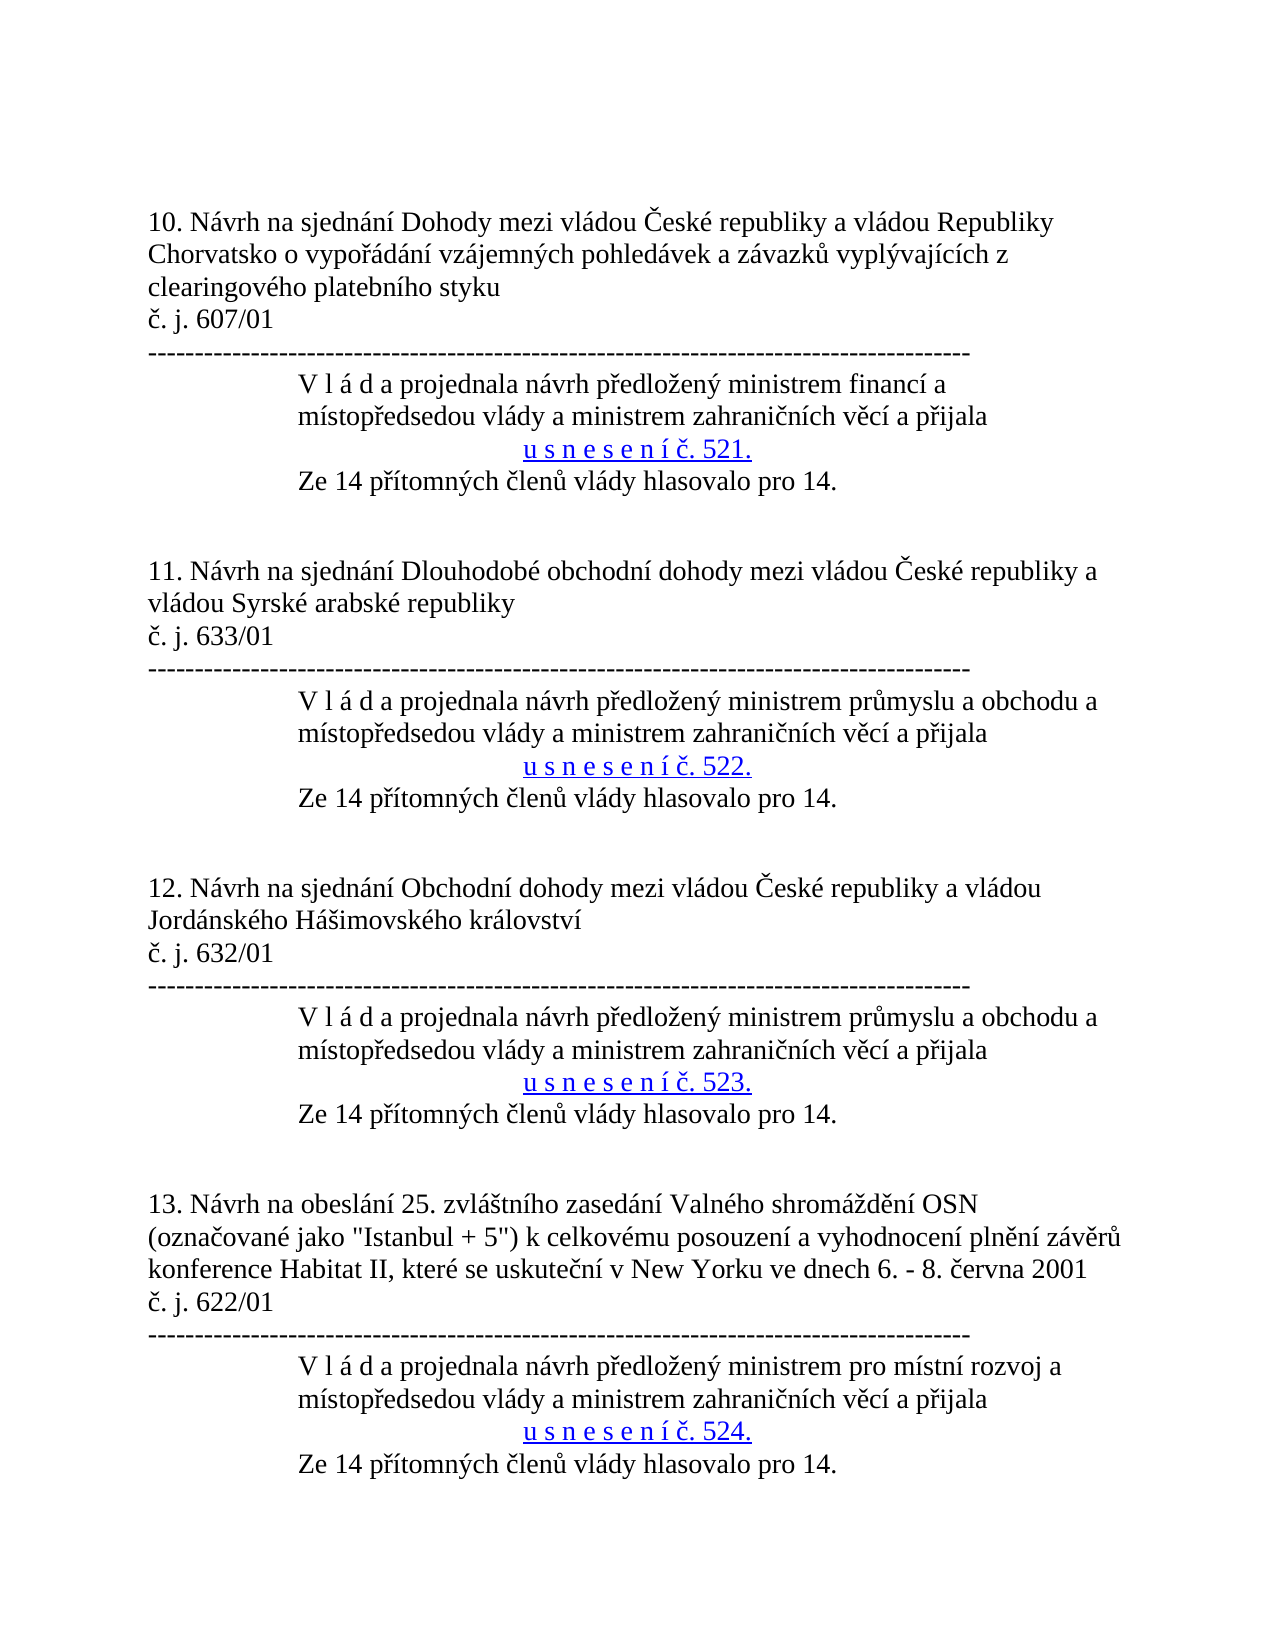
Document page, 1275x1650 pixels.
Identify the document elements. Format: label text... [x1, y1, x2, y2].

text V l á d a projednala návrh předložený ministrem pro místní rozvoj a místopředsedou vlády a ministrem zahraničních věcí a přijala [298, 1349, 1127, 1414]
text Ze 14 přítomných členů vlády hlasovalo pro 14. [298, 1447, 1127, 1479]
text u s n e s e n í č. 522. [148, 748, 1127, 781]
text 12. Návrh na sjednání Obchodní dohody mezi vládou České republiky a vládou Jordánského Hášimovského království č. j. 632/01 ---------------------------------------------------------------------------------------- [148, 813, 1127, 1000]
text 11. Návrh na sjednání Dlouhodobé obchodní dohody mezi vládou České republiky a vládou Syrské arabské republiky č. j. 633/01 ---------------------------------------------------------------------------------------- [148, 497, 1127, 684]
text Ze 14 přítomných členů vlády hlasovalo pro 14. [298, 464, 1127, 497]
text 10. Návrh na sjednání Dohody mezi vládou České republiky a vládou Republiky Chorvatsko o vypořádání vzájemných pohledávek a závazků vyplývajících z clearingového platebního styku č. j. 607/01 ---------------------------------------------------------------------------------------- [148, 148, 1127, 367]
text Ze 14 přítomných členů vlády hlasovalo pro 14. [298, 781, 1127, 813]
text u s n e s e n í č. 524. [148, 1414, 1127, 1447]
text Ze 14 přítomných členů vlády hlasovalo pro 14. [298, 1098, 1127, 1130]
text u s n e s e n í č. 523. [148, 1065, 1127, 1098]
text V l á d a projednala návrh předložený ministrem průmyslu a obchodu a místopředsedou vlády a ministrem zahraničních věcí a přijala [298, 1000, 1127, 1065]
text V l á d a projednala návrh předložený ministrem financí a místopředsedou vlády a ministrem zahraničních věcí a přijala [298, 367, 1127, 432]
text 13. Návrh na obeslání 25. zvláštního zasedání Valného shromáždění OSN (označované jako "Istanbul + 5") k celkovému posouzení a vyhodnocení plnění závěrů konference Habitat II, které se uskuteční v New Yorku ve dnech 6. - 8. června 2001 č. j. 622/01 ---------------------------------------------------------------------------------------- [148, 1130, 1127, 1349]
text u s n e s e n í č. 521. [148, 432, 1127, 464]
text V l á d a projednala návrh předložený ministrem průmyslu a obchodu a místopředsedou vlády a ministrem zahraničních věcí a přijala [298, 684, 1127, 748]
